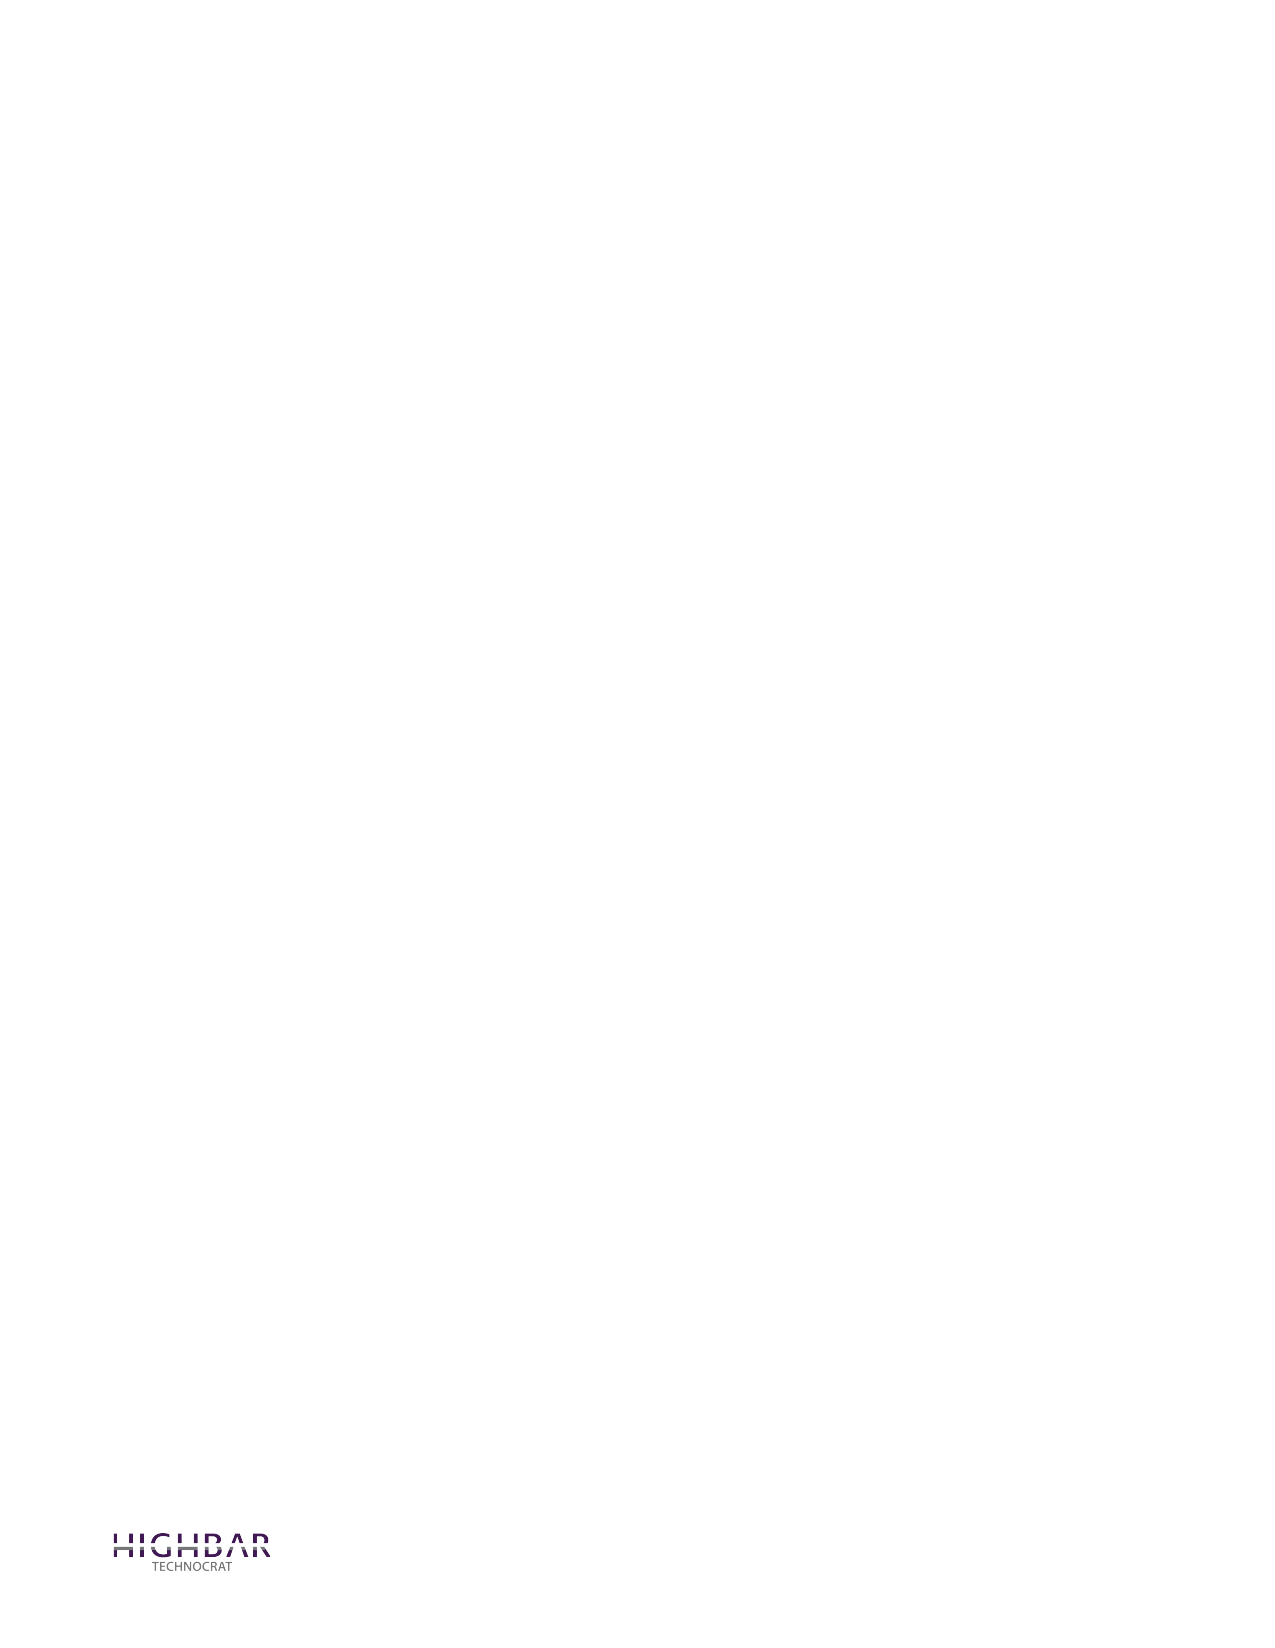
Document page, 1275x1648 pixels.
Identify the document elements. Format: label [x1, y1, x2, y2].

picture [113, 1533, 270, 1571]
